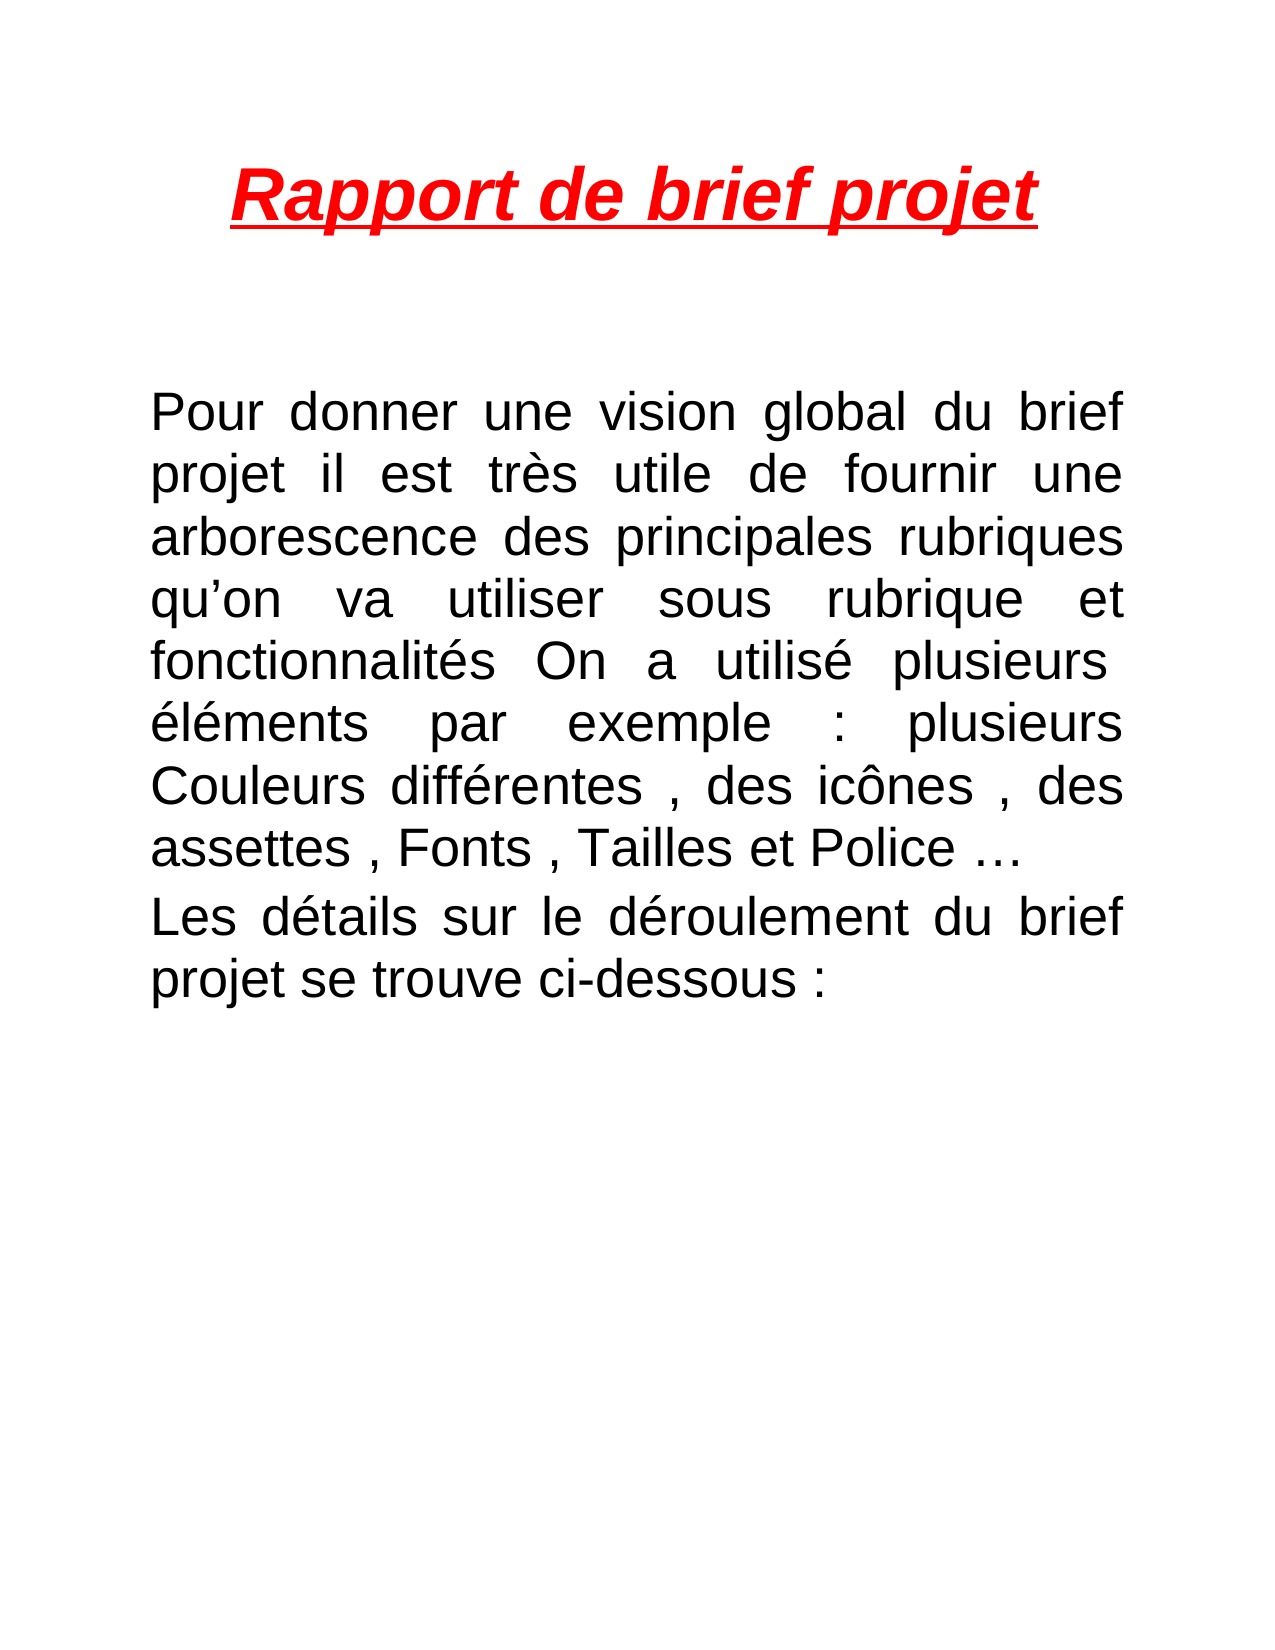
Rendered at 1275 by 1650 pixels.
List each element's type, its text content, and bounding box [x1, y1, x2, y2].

text Rapport de brief projet [150, 150, 1125, 236]
text Pour donner une vision global du brief projet il est très utile de fournir une arborescence des principales rubriques qu’on va utiliser sous rubrique et fonctionnalités On a utilisé plusieurs éléments par exemple : plusieurs Couleurs différentes , des icônes , des assettes , Fonts , Tailles et Police … [150, 379, 1125, 878]
text Les détails sur le déroulement du brief projet se trouve ci-dessous : [150, 884, 1125, 1009]
